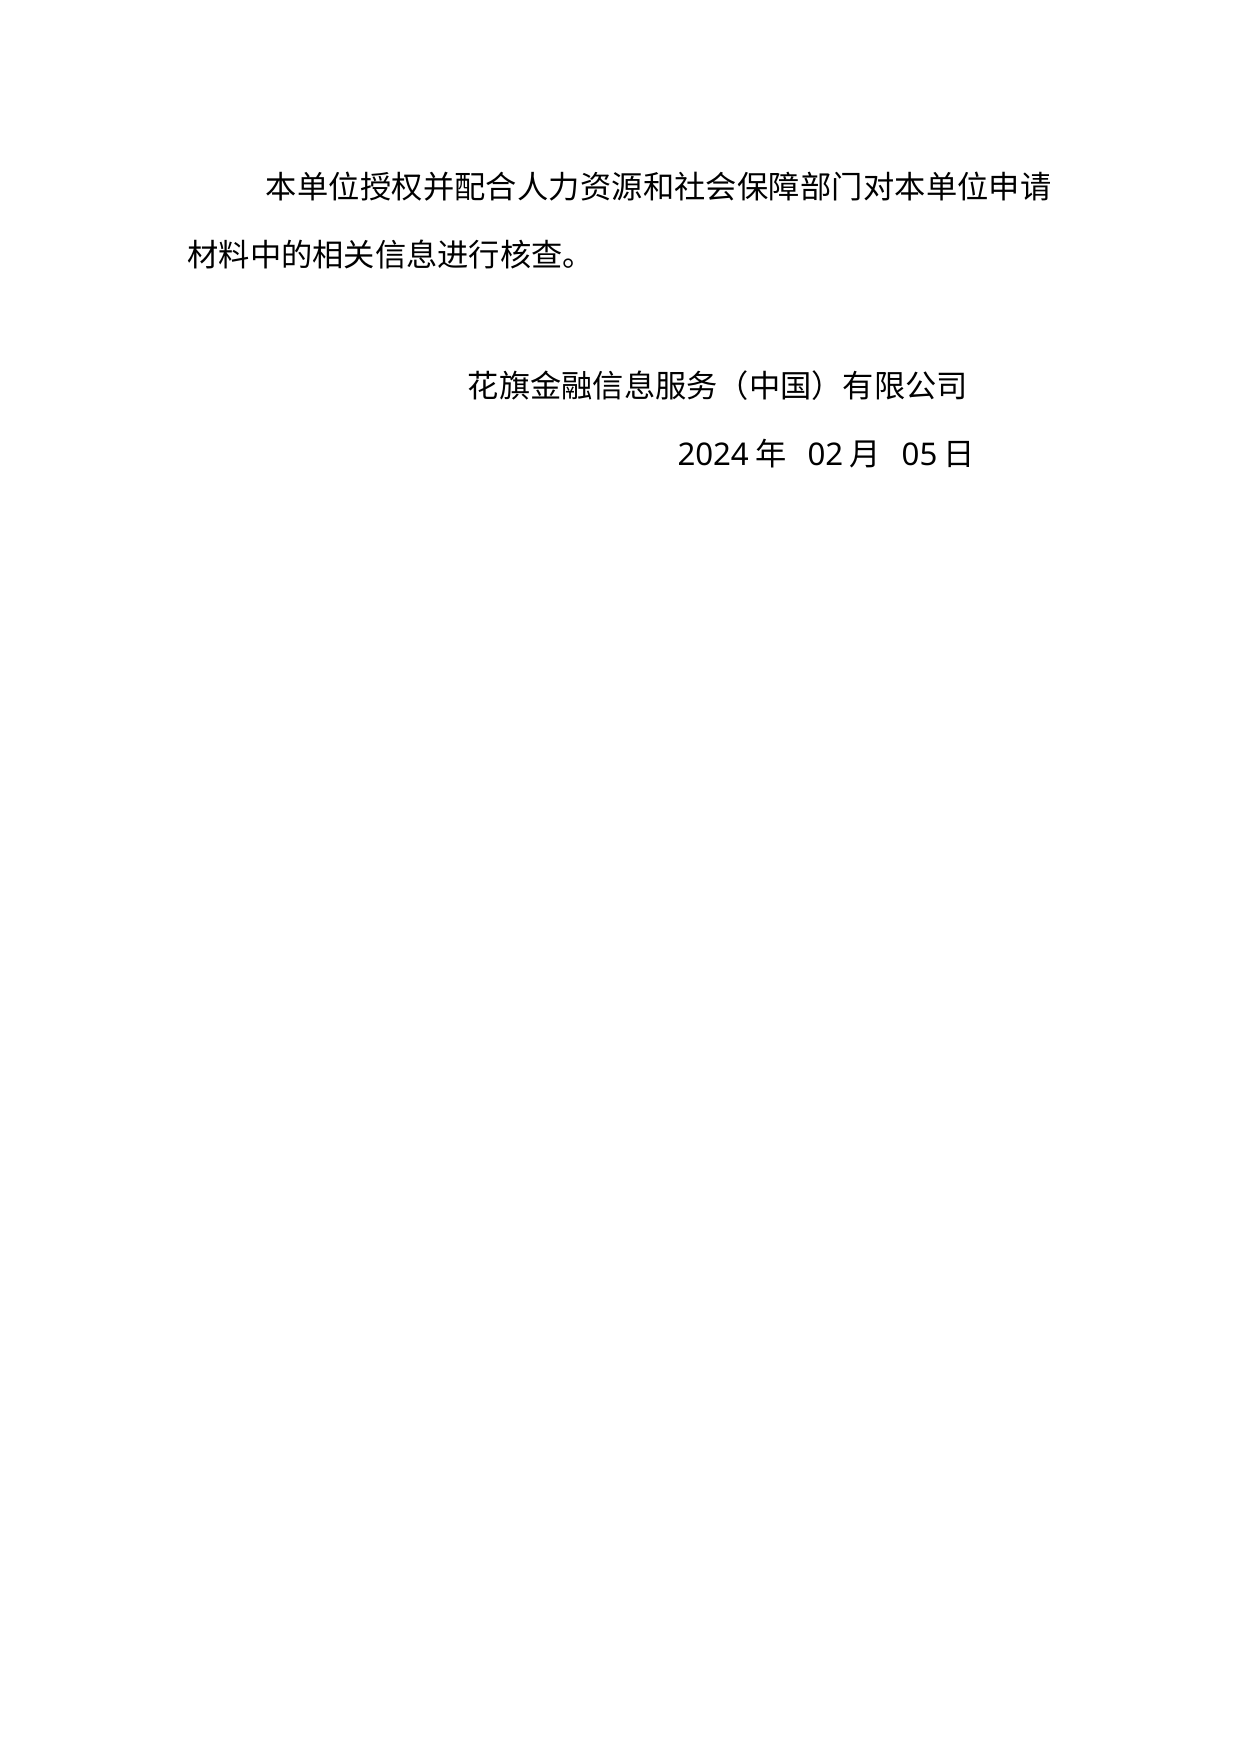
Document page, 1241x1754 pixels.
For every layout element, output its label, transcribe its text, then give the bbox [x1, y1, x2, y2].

text 本单位授权并配合人力资源和社会保障部门对本单位申请材料中的相关信息进行核查。 [187, 162, 1053, 275]
text 2024年 02月 05日 [187, 429, 974, 475]
text 花旗金融信息服务（中国）有限公司 [187, 361, 974, 407]
